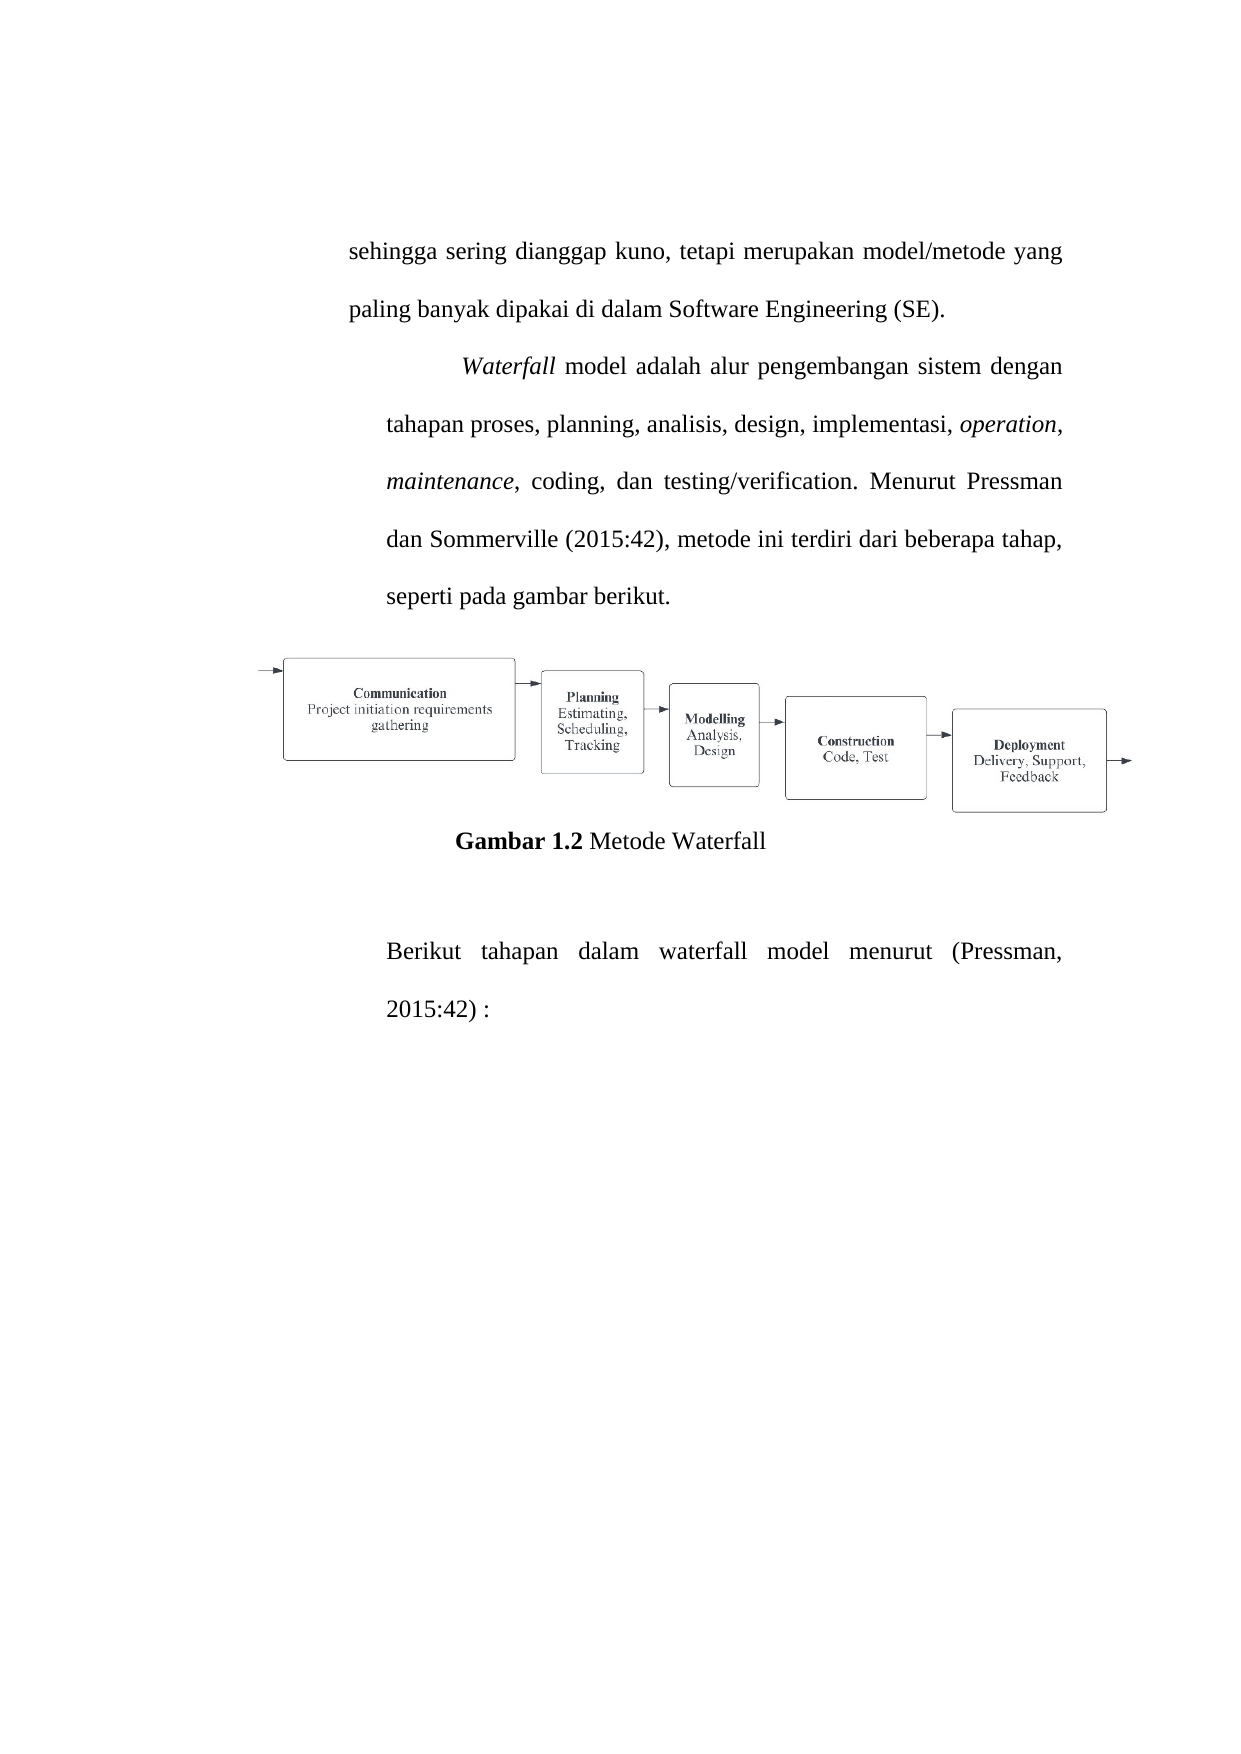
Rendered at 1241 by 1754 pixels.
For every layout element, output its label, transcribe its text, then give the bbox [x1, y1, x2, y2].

text Waterfall model adalah alur pengembangan sistem dengan tahapan proses, planning, analisis, design, implementasi, operation, maintenance, coding, dan testing/verification. Menurut Pressman dan Sommerville (2015:42), metode ini terdiri dari beberapa tahap, seperti pada gambar berikut. [386, 351, 1063, 610]
picture [236, 643, 1151, 822]
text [348, 236, 1063, 322]
text Berikut tahapan dalam waterfall model menurut (Pressman, 2015:42) : [386, 936, 1063, 1023]
